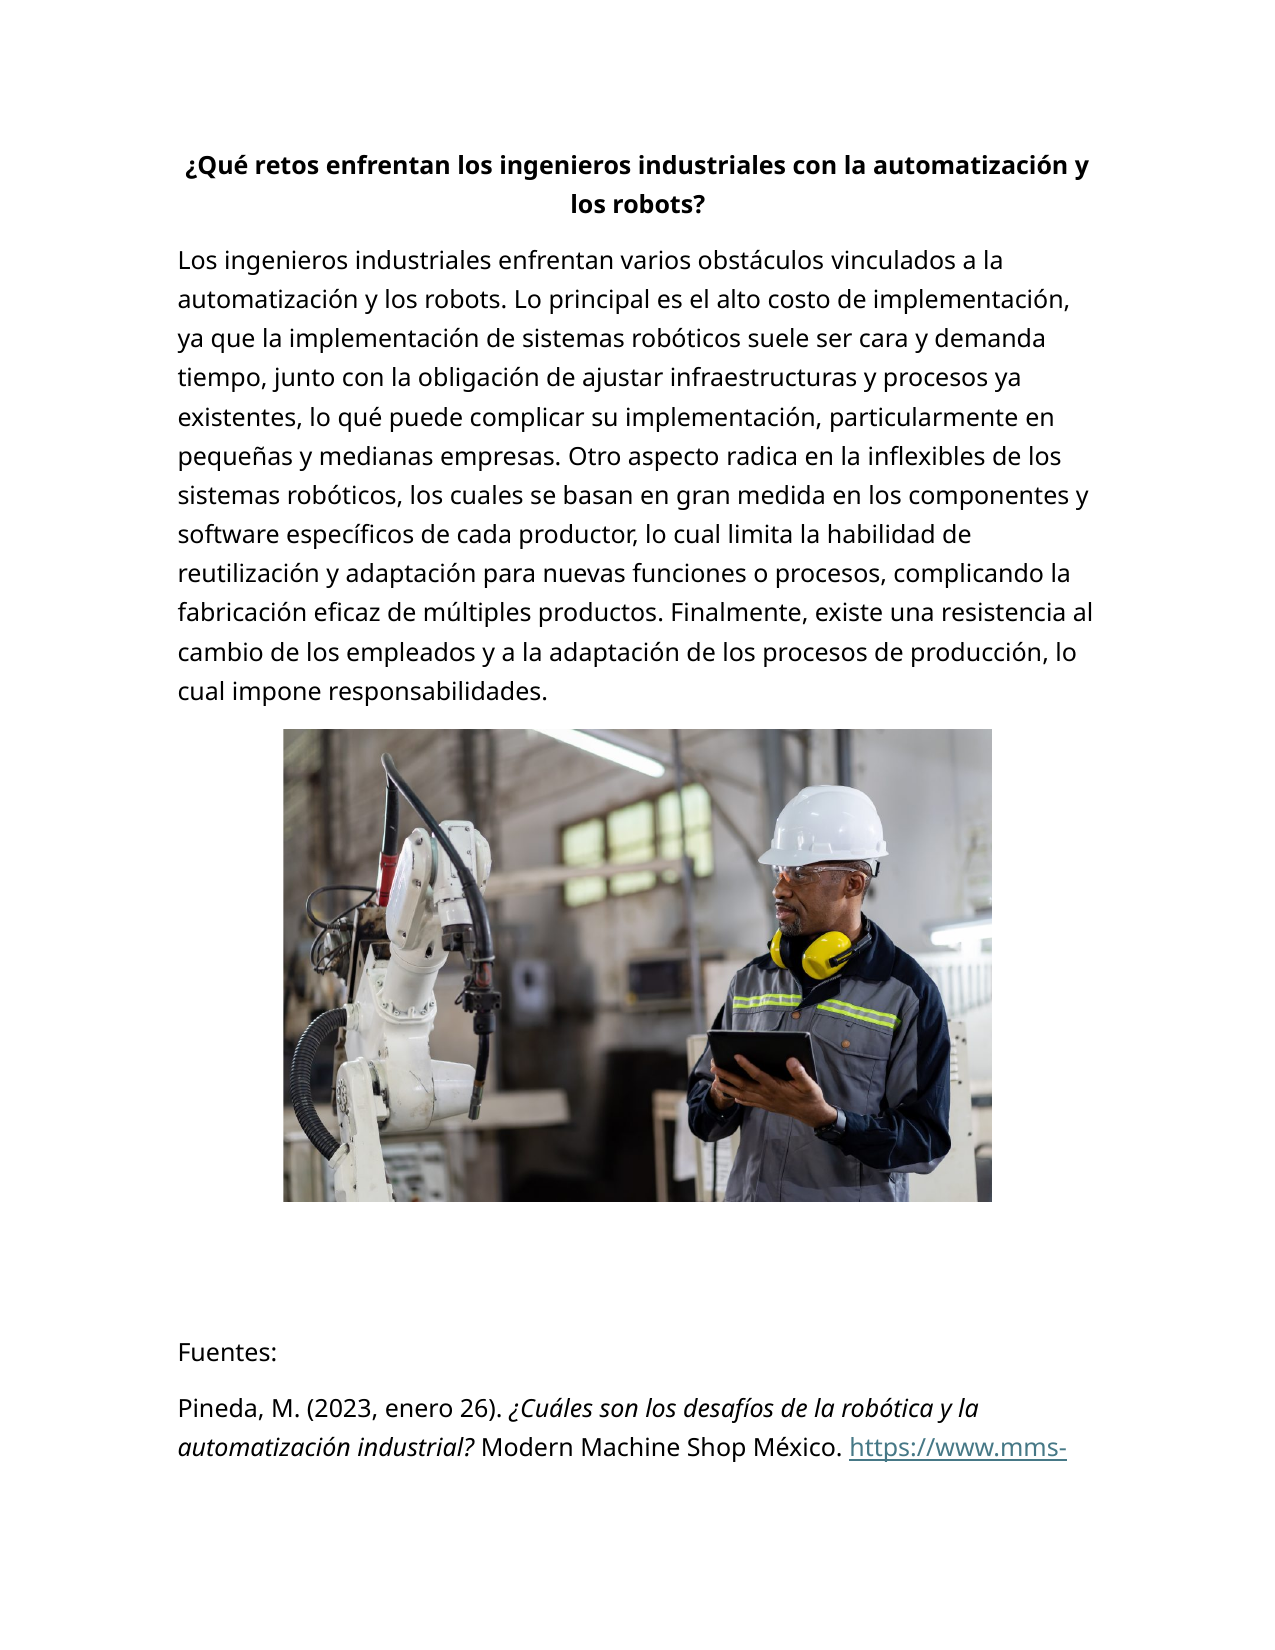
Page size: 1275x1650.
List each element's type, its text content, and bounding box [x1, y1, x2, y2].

text ¿Qué retos enfrentan los ingenieros industriales con la automatización y los robots? [177, 148, 1098, 221]
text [177, 1391, 1098, 1464]
picture [283, 729, 992, 1202]
text Fuentes: [177, 1335, 1098, 1369]
text Los ingenieros industriales enfrentan varios obstáculos vinculados a la automatización y los robots. Lo principal es el alto costo de implementación, ya que la implementación de sistemas robóticos suele ser cara y demanda tiempo, junto con la obligación de ajustar infraestructuras y procesos ya existentes, lo qué puede complicar su implementación, particularmente en pequeñas y medianas empresas. Otro aspecto radica en la inflexibles de los sistemas robóticos, los cuales se basan en gran medida en los componentes y software específicos de cada productor, lo cual limita la habilidad de reutilización y adaptación para nuevas funciones o procesos, complicando la fabricación eficaz de múltiples productos. Finalmente, existe una resistencia al cambio de los empleados y a la adaptación de los procesos de producción, lo cual impone responsabilidades. [177, 243, 1098, 707]
